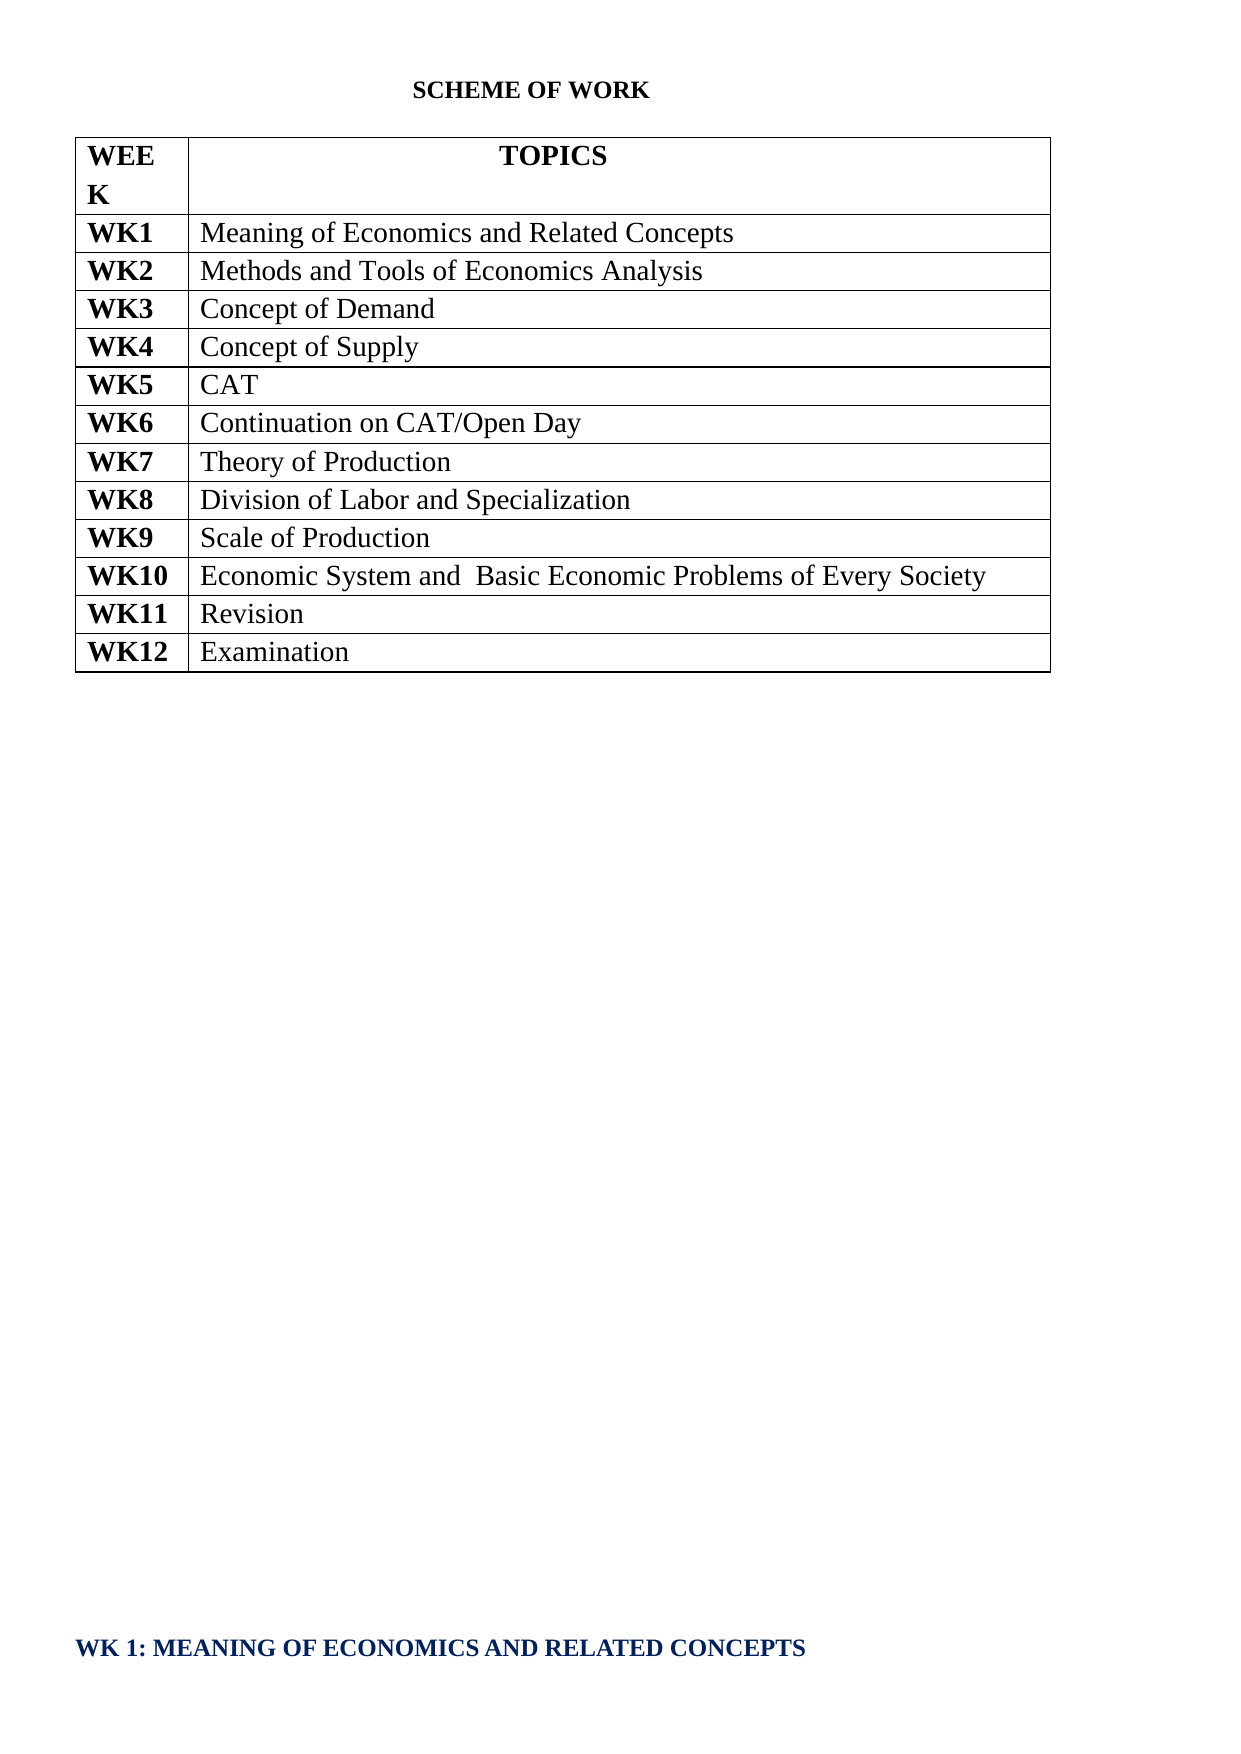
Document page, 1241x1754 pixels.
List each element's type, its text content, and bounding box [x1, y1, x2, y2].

table_cell CAT [189, 368, 1050, 404]
text WK 1: MEANING OF ECONOMICS AND RELATED CONCEPTS [75, 1633, 1165, 1662]
table_cell Concept of Demand [189, 291, 1050, 328]
table_cell Division of Labor and Specialization [189, 482, 1050, 519]
table_cell WK9 [76, 520, 188, 557]
table_cell Concept of Supply [189, 329, 1050, 366]
table_cell WK6 [76, 406, 188, 443]
table_cell WK12 [76, 634, 188, 671]
table_cell WK10 [76, 558, 188, 595]
table_cell WK4 [76, 329, 188, 366]
table_cell Methods and Tools of Economics Analysis [189, 253, 1050, 290]
table_cell Theory of Production [189, 444, 1050, 481]
table_cell WK3 [76, 291, 188, 328]
table_cell WK2 [76, 253, 188, 290]
text SCHEME OF WORK [75, 75, 1165, 104]
table_cell Meaning of Economics and Related Concepts [189, 215, 1050, 252]
table_cell WK1 [76, 215, 188, 252]
table_header WEEK [76, 138, 188, 214]
table_cell WK8 [76, 482, 188, 519]
table_cell Examination [189, 634, 1050, 671]
table_cell WK5 [76, 368, 188, 404]
table_cell WK7 [76, 444, 188, 481]
table_cell Revision [189, 596, 1050, 633]
table_cell Continuation on CAT/Open Day [189, 406, 1050, 443]
table_header TOPICS [189, 138, 1050, 214]
table_cell Scale of Production [189, 520, 1050, 557]
table_cell WK11 [76, 596, 188, 633]
table_cell Economic System and Basic Economic Problems of Every Society [189, 558, 1050, 595]
